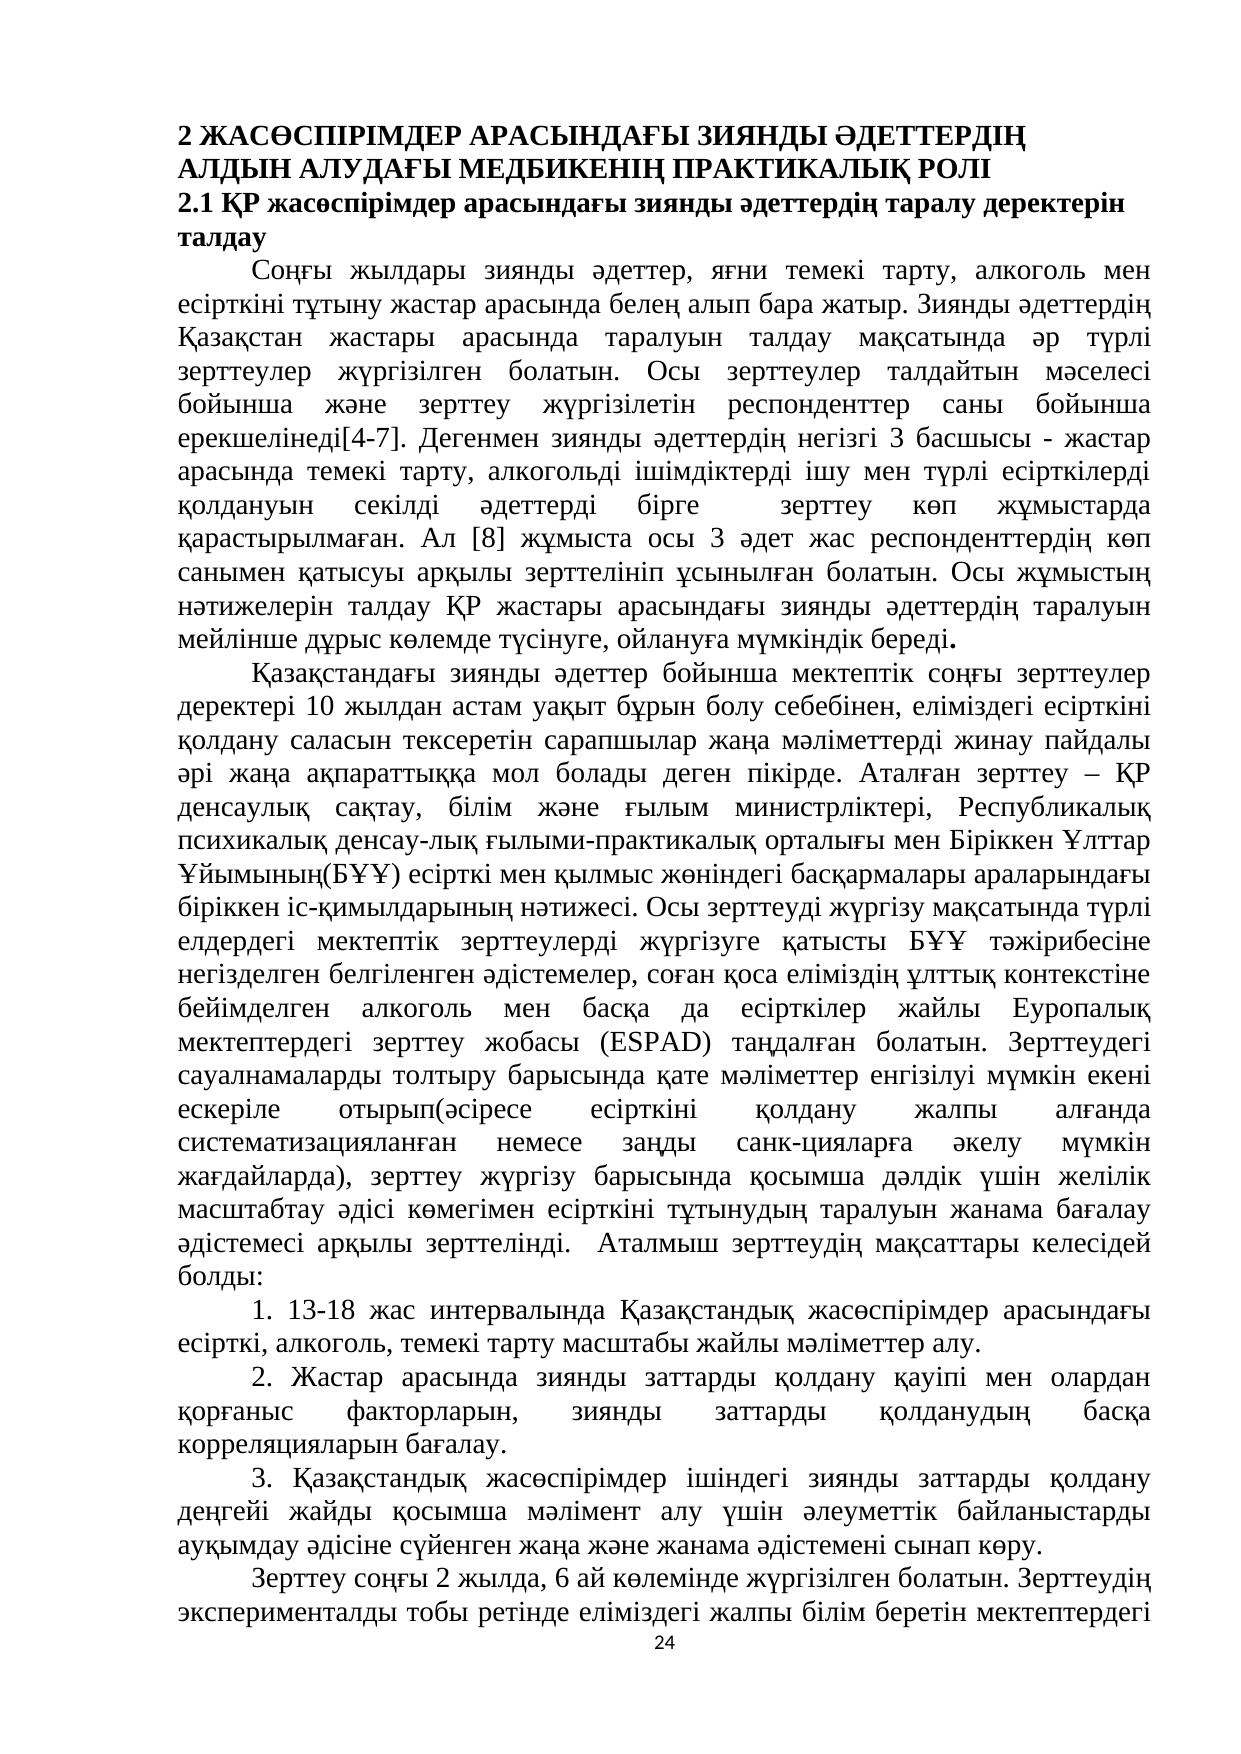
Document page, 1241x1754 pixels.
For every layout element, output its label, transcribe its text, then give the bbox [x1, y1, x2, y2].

subtitle 2.1 ҚР жасөспірімдер арасындағы зиянды әдеттердің таралу деректерін талдау [177, 185, 1152, 252]
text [177, 1560, 1152, 1627]
text 3. Қазақстандық жасөспірімдер ішіндегі зиянды заттарды қолдану деңгейі жайды қосымша мәлімент алу үшін әлеуметтік байланыстарды ауқымдау әдісіне сүйенген жаңа және жанама әдістемені сынап көру. [177, 1460, 1152, 1560]
text 2. Жастар арасында зиянды заттарды қолдану қауіпі мен олардан қорғаныс факторларын, зиянды заттарды қолданудың басқа корреляцияларын бағалау. [177, 1359, 1152, 1460]
text Соңғы жылдары зиянды әдеттер, яғни темекі тарту, алкоголь мен есірткіні тұтыну жастар арасында белең алып бара жатыр. Зиянды әдеттердің Қазақстан жастары арасында таралуын талдау мақсатында әр түрлі зерттеулер жүргізілген болатын. Осы зерттеулер талдайтын мәселесі бойынша және зерттеу жүргізілетін респонденттер саны бойынша ерекшелінеді[4-7]. Дегенмен зиянды әдеттердің негізгі 3 басшысы - жастар арасында темекі тарту, алкогольді ішімдіктерді ішу мен түрлі есірткілерді қолдануын секілді әдеттерді бірге зерттеу көп жұмыстарда қарастырылмаған. Ал [8] жұмыста осы 3 әдет жас респонденттердің көп санымен қатысуы арқылы зерттелініп ұсынылған болатын. Осы жұмыстың нәтижелерін талдау ҚР жастары арасындағы зиянды әдеттердің таралуын мейлінше дұрыс көлемде түсінуге, ойлануға мүмкіндік береді. [177, 252, 1152, 655]
text 1. 13-18 жас интервалында Қазақстандық жасөспірімдер арасындағы есірткі, алкоголь, темекі тарту масштабы жайлы мәліметтер алу. [177, 1292, 1152, 1359]
subtitle 2 ЖАСӨСПІРІМДЕР АРАСЫНДАҒЫ ЗИЯНДЫ ӘДЕТТЕРДІҢ АЛДЫН АЛУДАҒЫ МЕДБИКЕНІҢ ПРАКТИКАЛЫҚ РОЛІ [177, 118, 1152, 185]
text Қазақстандағы зиянды әдеттер бойынша мектептік соңғы зерттеулер деректері 10 жылдан астам уақыт бұрын болу себебінен, еліміздегі есірткіні қолдану саласын тексеретін сарапшылар жаңа мәліметтерді жинау пайдалы әрі жаңа ақпараттыққа мол болады деген пікірде. Аталған зерттеу – ҚР денсаулық сақтау, білім және ғылым министрліктері, Республикалық психикалық денсау-лық ғылыми-практикалық орталығы мен Біріккен Ұлттар Ұйымының(БҰҰ) есірткі мен қылмыс жөніндегі басқармалары араларындағы біріккен іс-қимылдарының нәтижесі. Осы зерттеуді жүргізу мақсатында түрлі елдердегі мектептік зерттеулерді жүргізуге қатысты БҰҰ тәжірибесіне негізделген белгіленген әдістемелер, соған қоса еліміздің ұлттық контекстіне бейімделген алкоголь мен басқа да есірткілер жайлы Еуропалық мектептердегі зерттеу жобасы (ESPAD) таңдалған болатын. Зерттеудегі сауалнамаларды толтыру барысында қате мәліметтер енгізілуі мүмкін екені ескеріле отырып(әсіресе есірткіні қолдану жалпы алғанда систематизацияланған немесе заңды санк-цияларға әкелу мүмкін жағдайларда), зерттеу жүргізу барысында қосымша дәлдік үшін желілік масштабтау әдісі көмегімен есірткіні тұтынудың таралуын жанама бағалау әдістемесі арқылы зерттелінді. Аталмыш зерттеудің мақсаттары келесідей болды: [177, 655, 1152, 1292]
